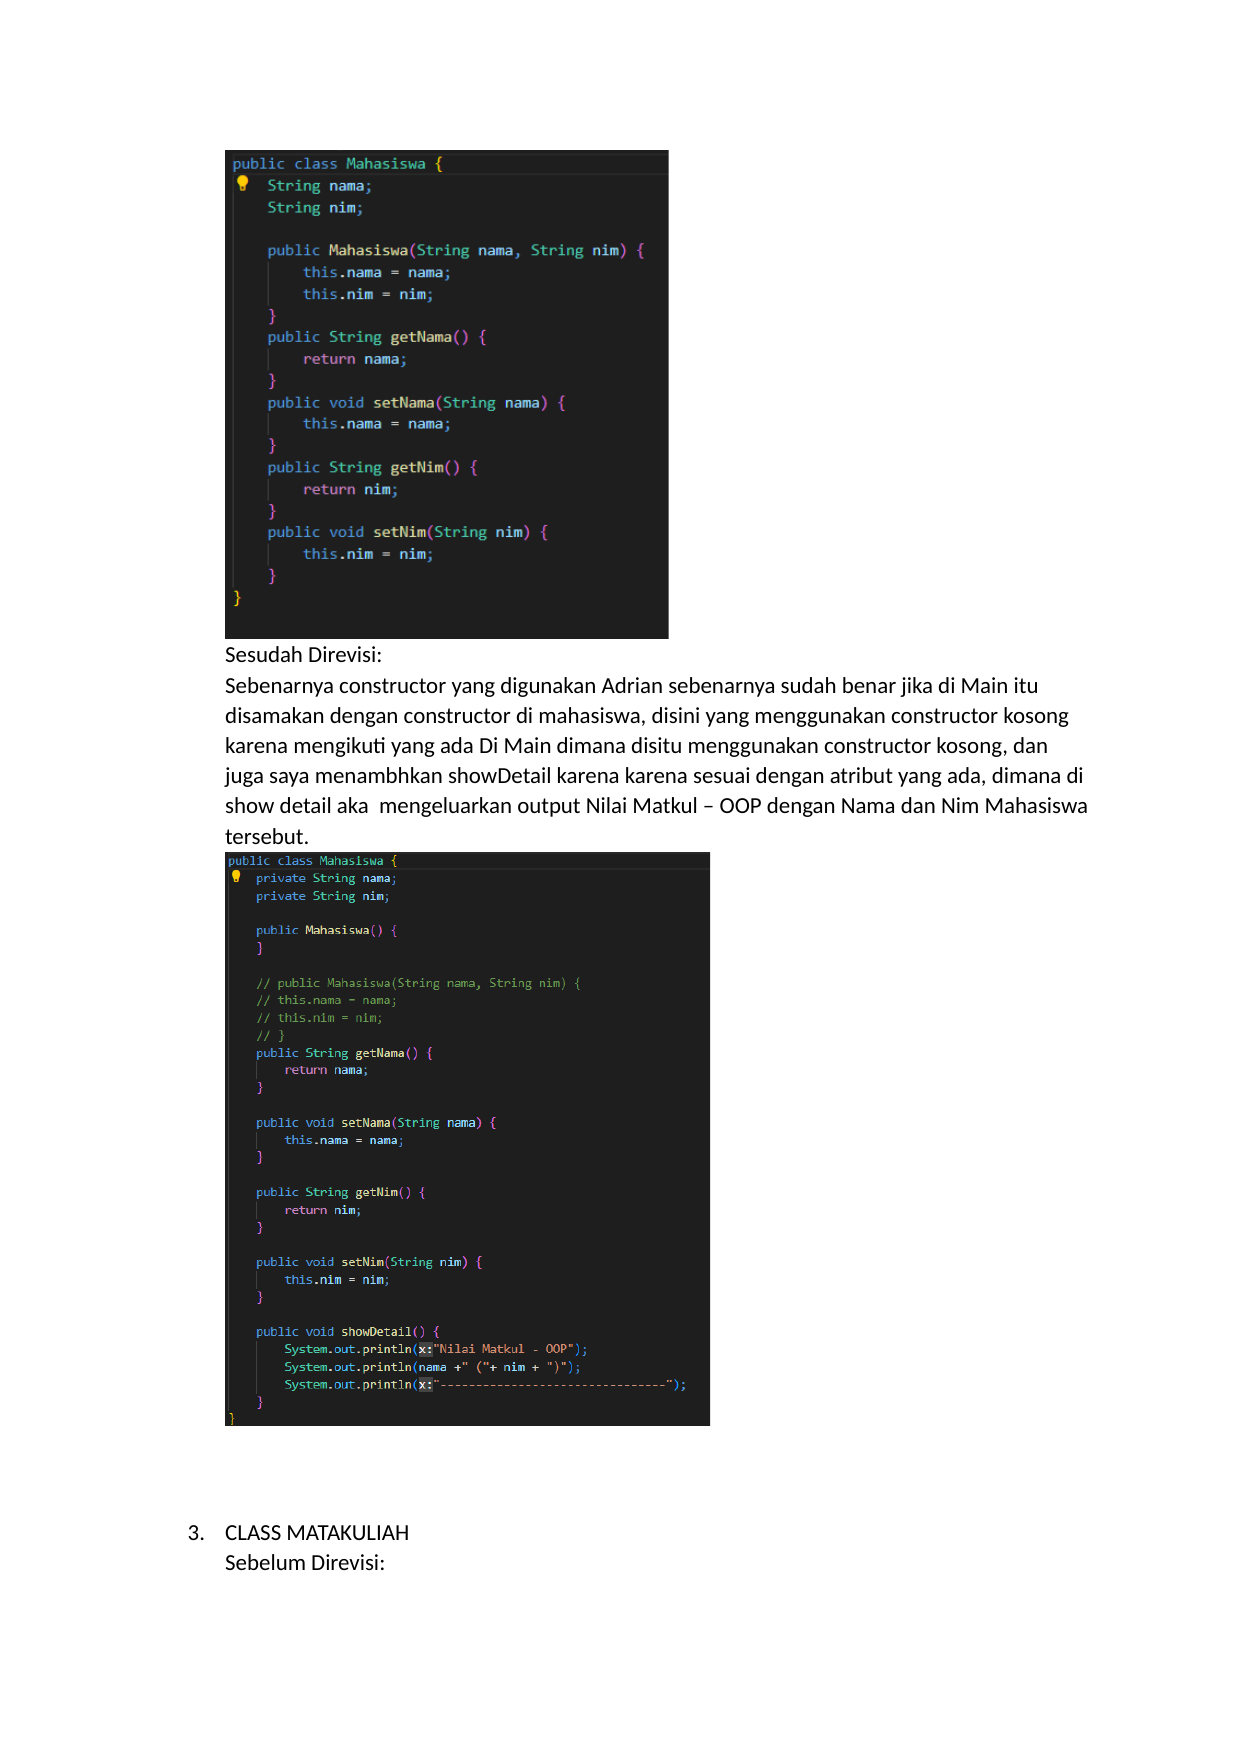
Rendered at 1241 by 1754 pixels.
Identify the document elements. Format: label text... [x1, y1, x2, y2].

list Sesudah Direvisi: [225, 641, 1090, 669]
list Sebelum Direvisi: [225, 1548, 1090, 1576]
list Sebenarnya constructor yang digunakan Adrian sebenarnya sudah benar jika di Main itu disamakan dengan constructor di mahasiswa, disini yang menggunakan constructor kosong karena mengikuti yang ada Di Main dimana disitu menggunakan constructor kosong, dan juga saya menambhkan showDetail karena karena sesuai dengan atribut yang ada, dimana di show detail aka mengeluarkan output Nilai Matkul – OOP dengan Nama dan Nim Mahasiswa tersebut. [225, 671, 1090, 850]
picture [225, 852, 711, 1426]
picture [225, 150, 669, 639]
list CLASS MATAKULIAH [187, 1518, 1090, 1546]
